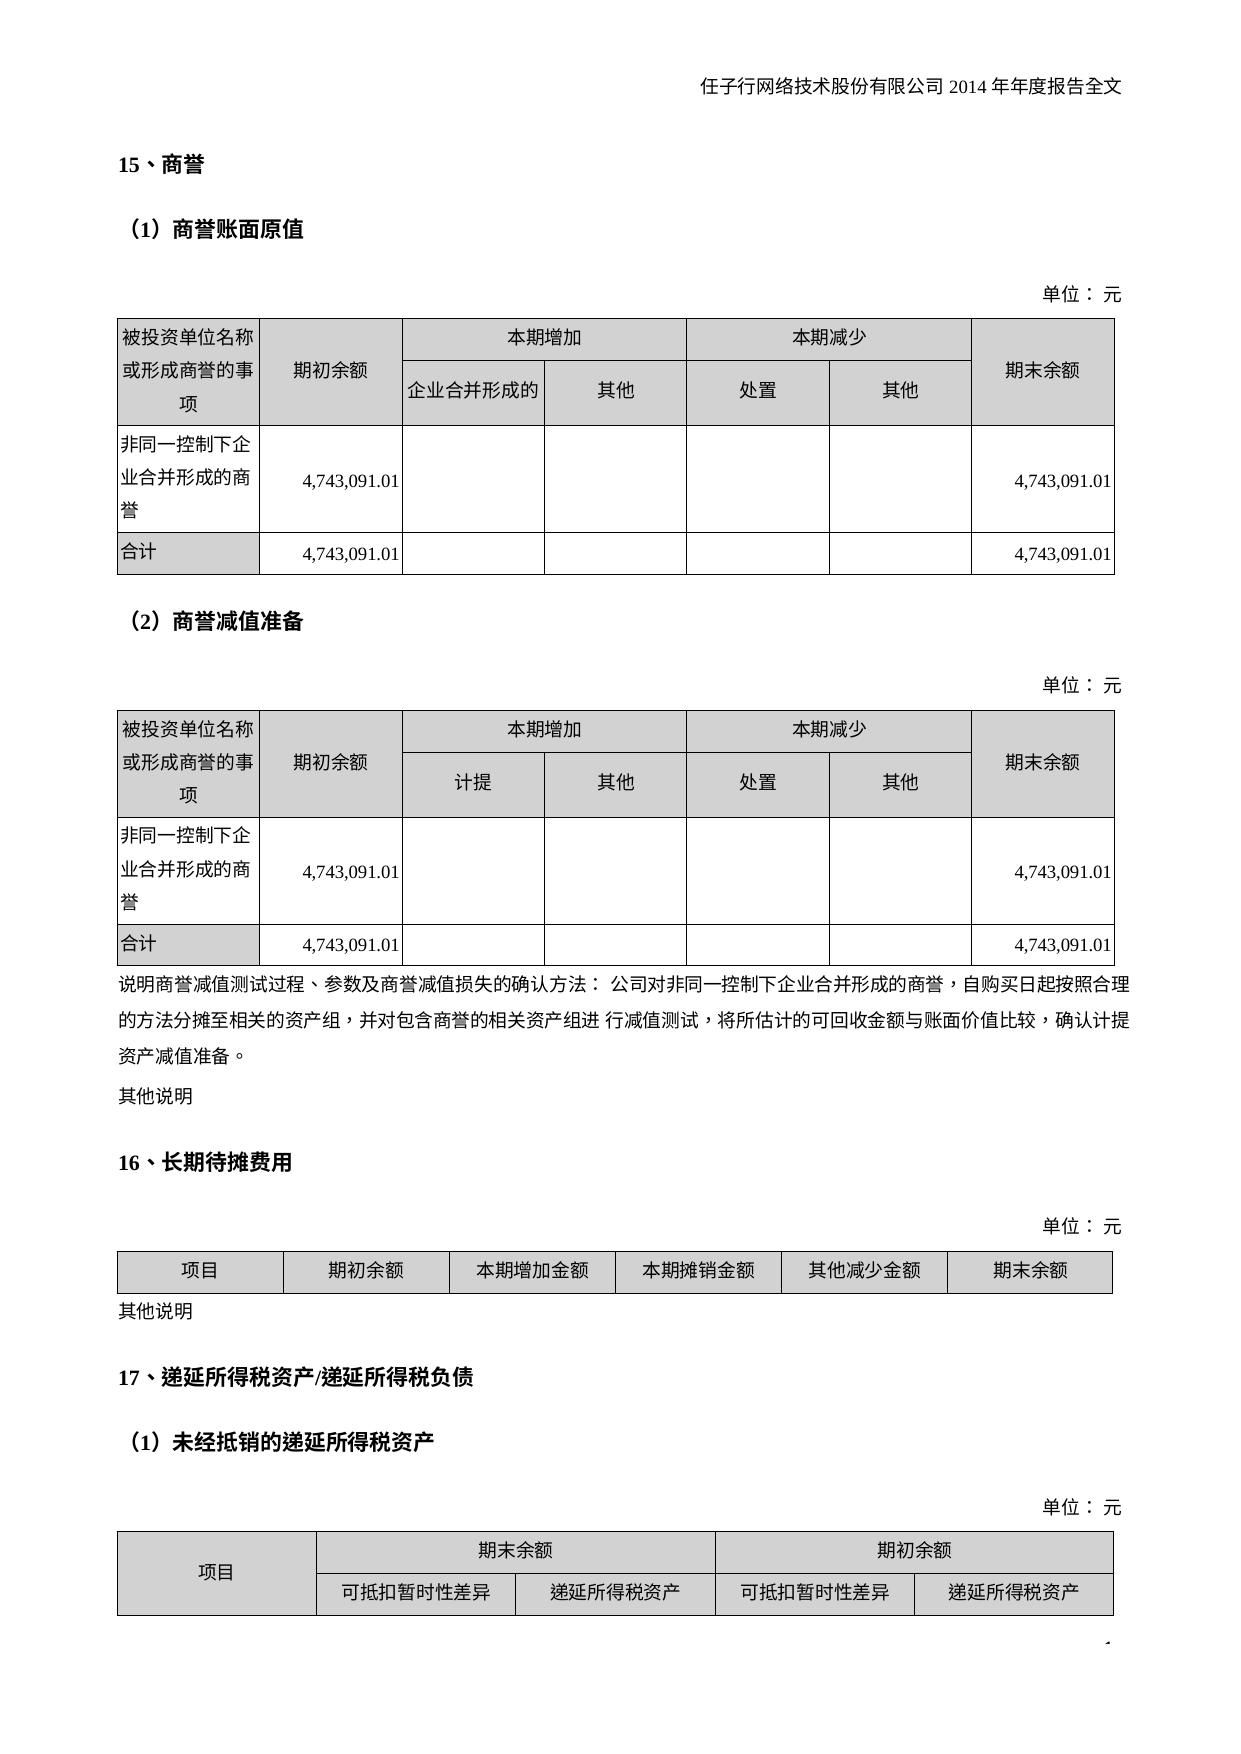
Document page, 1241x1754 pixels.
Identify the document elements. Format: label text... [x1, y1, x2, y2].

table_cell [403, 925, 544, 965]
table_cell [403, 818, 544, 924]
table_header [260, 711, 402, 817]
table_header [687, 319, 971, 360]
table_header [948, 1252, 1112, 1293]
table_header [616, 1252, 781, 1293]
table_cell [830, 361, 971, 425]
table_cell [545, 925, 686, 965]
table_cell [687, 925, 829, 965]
text 单位： 元 [102, 673, 1122, 698]
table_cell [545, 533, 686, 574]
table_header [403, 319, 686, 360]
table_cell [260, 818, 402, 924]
subtitle （2）商誉减值准备 [118, 606, 1138, 636]
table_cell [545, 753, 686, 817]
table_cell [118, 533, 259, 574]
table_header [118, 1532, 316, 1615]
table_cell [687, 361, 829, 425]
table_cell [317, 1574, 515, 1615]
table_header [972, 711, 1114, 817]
text 单位： 元 [102, 1214, 1122, 1239]
subtitle （1）未经抵销的递延所得税资产 [118, 1427, 1138, 1457]
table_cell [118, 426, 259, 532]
text 其他说明 [118, 1299, 1138, 1324]
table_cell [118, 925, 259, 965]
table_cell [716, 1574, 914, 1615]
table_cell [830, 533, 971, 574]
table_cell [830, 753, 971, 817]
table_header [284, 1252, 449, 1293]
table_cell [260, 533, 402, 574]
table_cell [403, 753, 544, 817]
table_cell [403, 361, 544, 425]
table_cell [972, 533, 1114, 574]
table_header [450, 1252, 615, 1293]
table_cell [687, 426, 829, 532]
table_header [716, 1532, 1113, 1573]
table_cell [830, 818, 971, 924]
subtitle （1）商誉账面原值 [118, 214, 1138, 244]
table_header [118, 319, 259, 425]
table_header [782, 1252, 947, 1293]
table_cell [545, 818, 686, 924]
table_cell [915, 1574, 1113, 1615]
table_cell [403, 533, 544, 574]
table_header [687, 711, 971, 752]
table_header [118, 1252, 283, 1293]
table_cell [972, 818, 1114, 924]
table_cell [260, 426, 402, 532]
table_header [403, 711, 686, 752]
text 其他说明 [118, 1083, 1138, 1109]
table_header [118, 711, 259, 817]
subtitle 17、递延所得税资产/递延所得税负债 [118, 1362, 1138, 1392]
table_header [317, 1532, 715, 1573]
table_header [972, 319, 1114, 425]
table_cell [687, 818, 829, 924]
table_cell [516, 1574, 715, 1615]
text 单位： 元 [102, 1494, 1122, 1519]
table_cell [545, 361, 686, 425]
text 说明商誉减值测试过程、参数及商誉减值损失的确认方法： 公司对非同一控制下企业合并形成的商誉，自购买日起按照合理的方法分摊至相关的资产组，并对包含商誉的相关资产组进 行减值测试，将所估计的可回收金额与账面价值比较，确认计提资产减值准备。 [118, 972, 1138, 1068]
text 单位： 元 [102, 281, 1122, 306]
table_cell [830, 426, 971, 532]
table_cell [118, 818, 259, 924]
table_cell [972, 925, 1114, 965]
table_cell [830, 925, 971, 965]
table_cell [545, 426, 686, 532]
subtitle 16、长期待摊费用 [118, 1147, 1138, 1176]
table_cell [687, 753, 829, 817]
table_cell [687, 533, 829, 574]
subtitle 15、商誉 [118, 149, 1138, 179]
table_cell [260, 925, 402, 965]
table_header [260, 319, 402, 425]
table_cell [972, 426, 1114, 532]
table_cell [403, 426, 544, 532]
